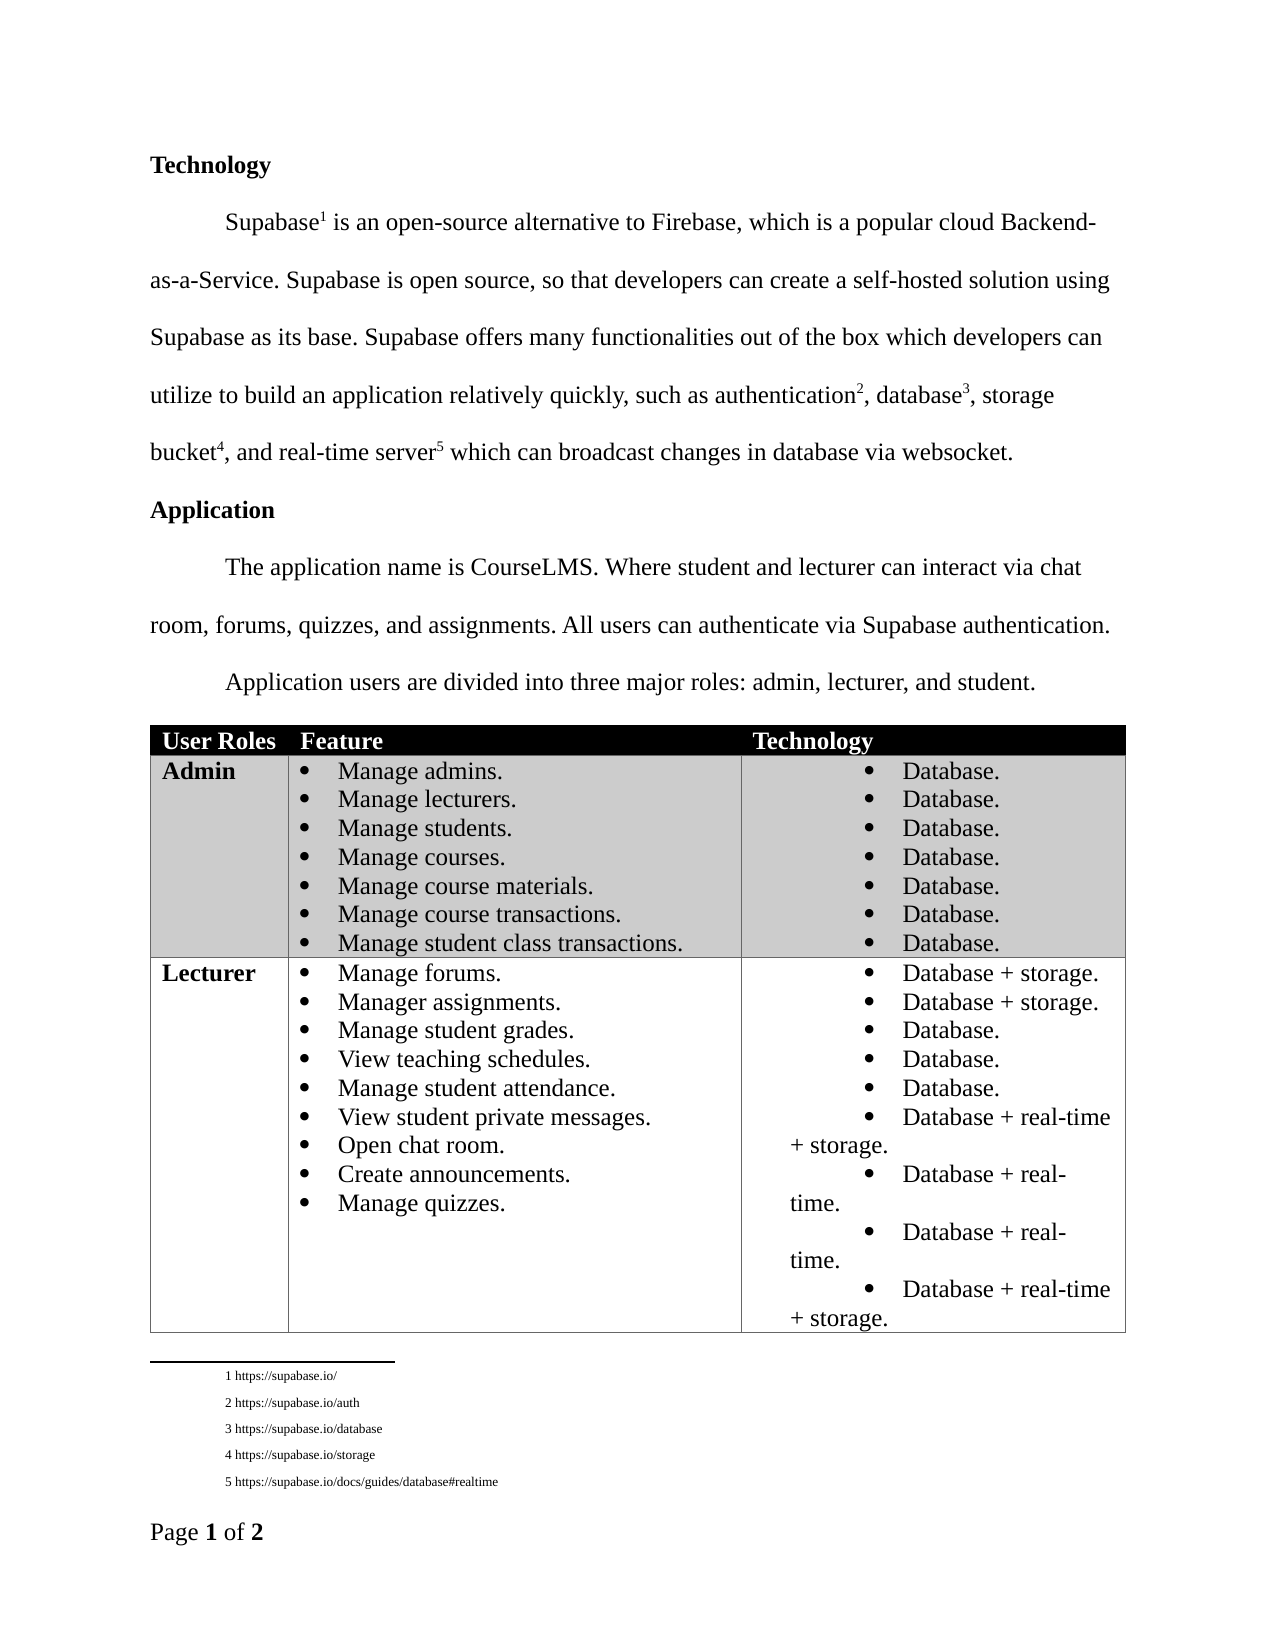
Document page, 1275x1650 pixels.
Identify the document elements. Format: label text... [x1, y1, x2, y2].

table_cell Admin [151, 756, 288, 957]
table_header User Roles [151, 726, 288, 755]
table_cell Manage forums. Manager assignments. Manage student grades. View teaching schedules. Manage student attendance. View student private messages. Open chat room. Create announcements. Manage quizzes. [289, 958, 741, 1332]
table_cell Manage admins. Manage lecturers. Manage students. Manage courses. Manage course materials. Manage course transactions. Manage student class transactions. [289, 756, 741, 957]
subtitle Application [150, 495, 1125, 524]
table_cell Lecturer [151, 958, 288, 1332]
text Application users are divided into three major roles: admin, lecturer, and student. [150, 667, 1125, 696]
text The application name is CourseLMS. Where student and lecturer can interact via chat room, forums, quizzes, and assignments. All users can authenticate via Supabase authentication. [150, 552, 1125, 639]
table_header Feature [289, 726, 741, 755]
table_header Technology [742, 726, 1125, 755]
table_cell Database. Database. Database. Database. Database. Database. Database. [742, 756, 1125, 957]
table_cell Database + storage. Database + storage. Database. Database. Database. Database + real-time + storage. Database + real-time. Database + real-time. Database + real-time + storage. [742, 958, 1125, 1332]
subtitle Technology [150, 150, 1125, 179]
text Supabase is an open-source alternative to Firebase, which is a popular cloud Backend-as-a-Service. Supabase is open source, so that developers can create a self-hosted solution using Supabase as its base. Supabase offers many functionalities out of the box which developers can utilize to build an application relatively quickly, such as authentication, database, storage bucket, and real-time server which can broadcast changes in database via websocket. [150, 207, 1125, 466]
